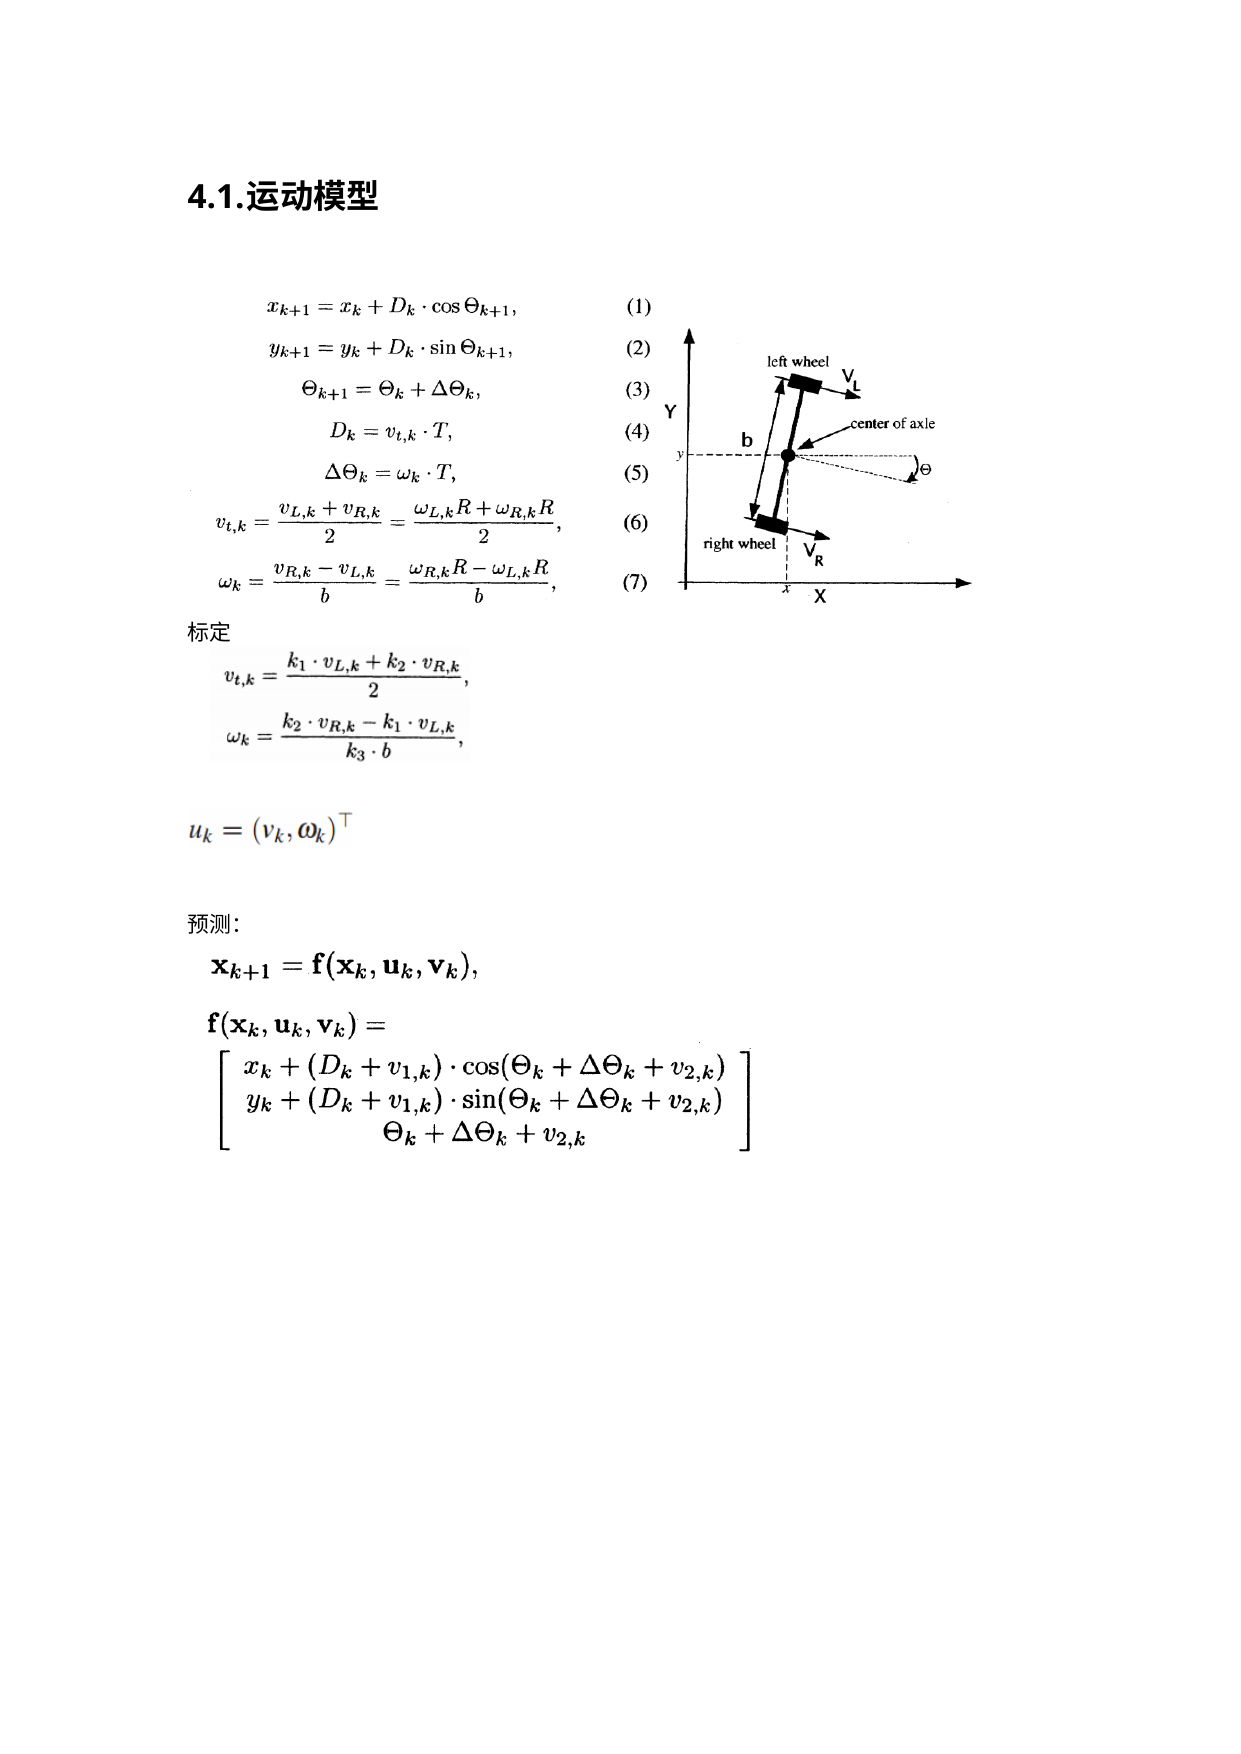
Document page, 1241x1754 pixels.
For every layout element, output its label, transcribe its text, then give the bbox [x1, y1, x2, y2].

subtitle 运动模型 [187, 162, 1053, 227]
picture [187, 1004, 760, 1160]
text 标定 [187, 614, 1053, 647]
picture [187, 939, 495, 993]
picture [187, 809, 354, 849]
picture [187, 289, 976, 605]
picture [209, 646, 472, 765]
text 预测： [187, 907, 1053, 939]
